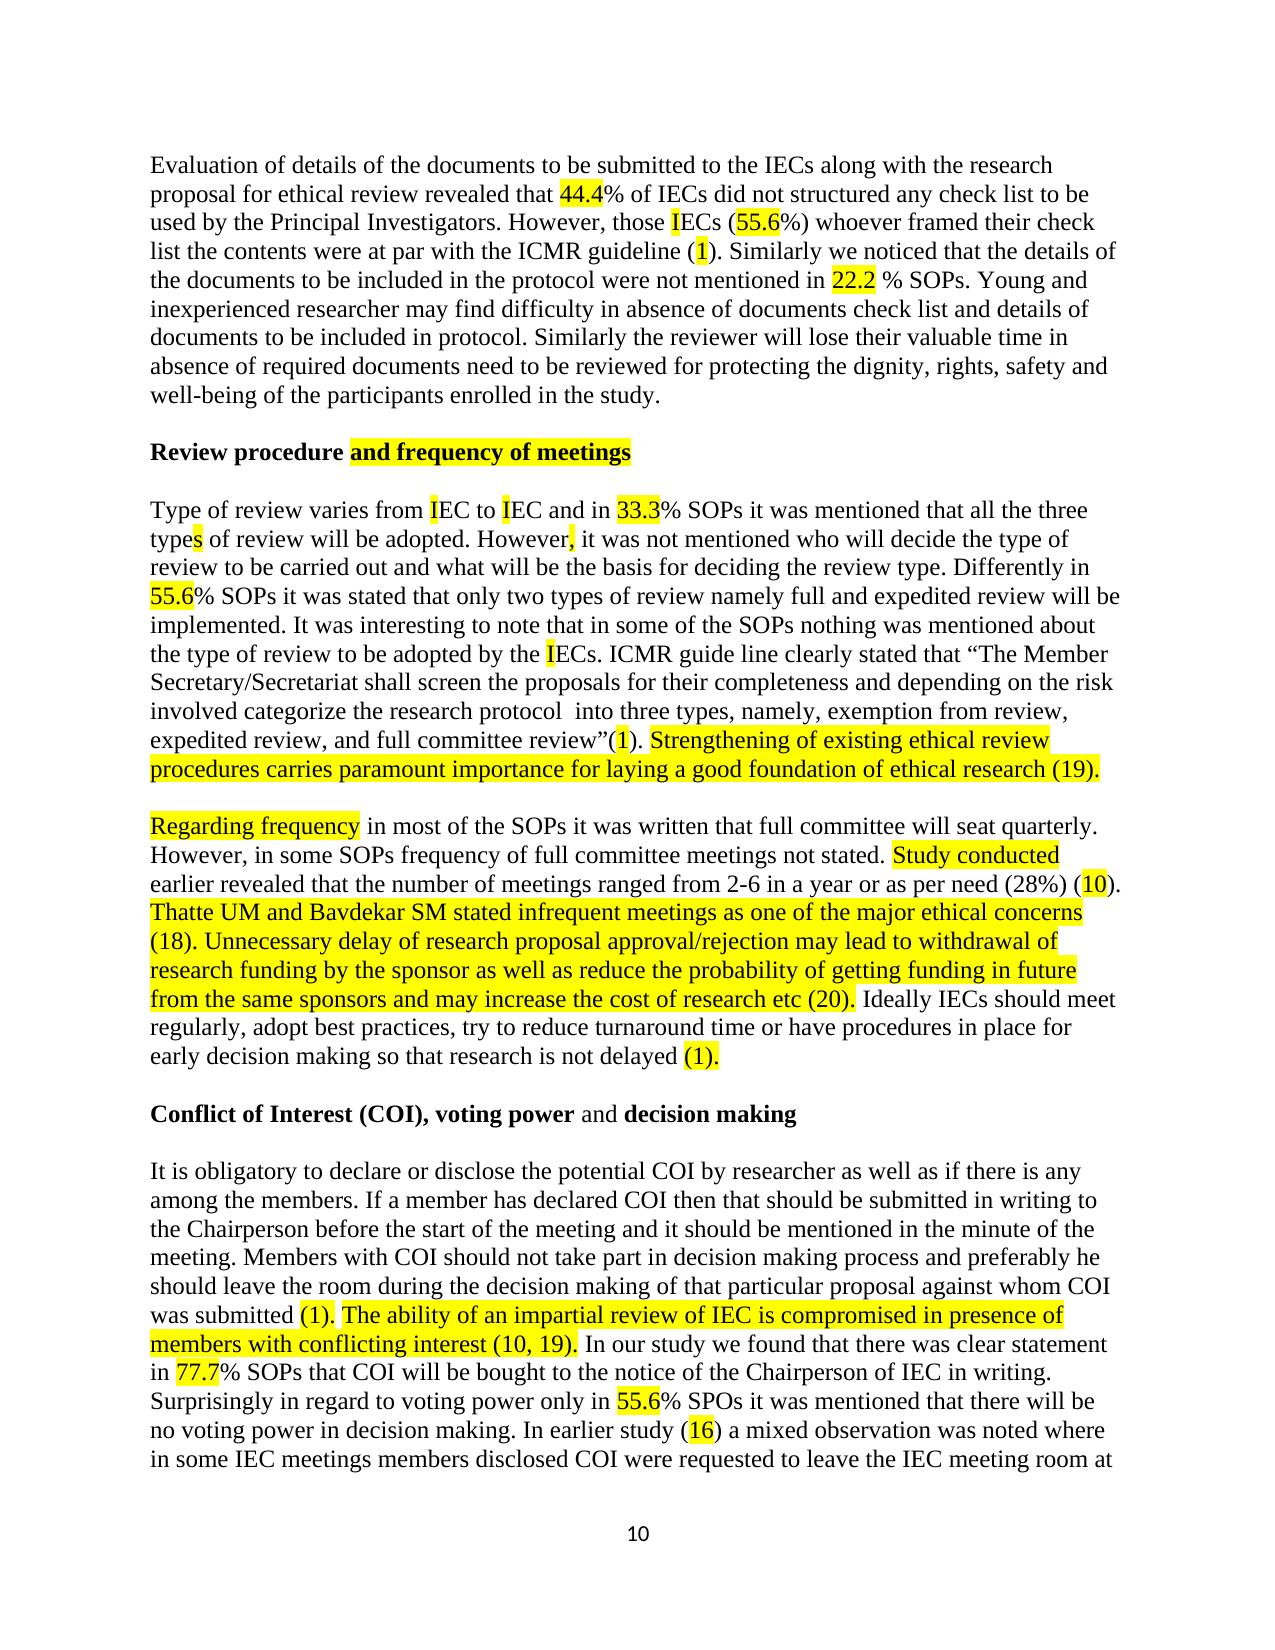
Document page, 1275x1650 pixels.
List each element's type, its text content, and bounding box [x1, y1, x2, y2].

text Regarding frequency in most of the SOPs it was written that full committee will seat quarterly. However, in some SOPs frequency of full committee meetings not stated. Study conducted earlier revealed that the number of meetings ranged from 2-6 in a year or as per need (28%) (10). Thatte UM and Bavdekar SM stated infrequent meetings as one of the major ethical concerns (18). Unnecessary delay of research proposal approval/rejection may lead to withdrawal of research funding by the sponsor as well as reduce the probability of getting funding in future from the same sponsors and may increase the cost of research etc (20). Ideally IECs should meet regularly, adopt best practices, try to reduce turnaround time or have procedures in place for early decision making so that research is not delayed (1). [150, 811, 1125, 1070]
text Conflict of Interest (COI), voting power and decision making [150, 1099, 1125, 1127]
text It is obligatory to declare or disclose the potential COI by researcher as well as if there is any among the members. If a member has declared COI then that should be submitted in writing to the Chairperson before the start of the meeting and it should be mentioned in the minute of the meeting. Members with COI should not take part in decision making process and preferably he should leave the room during the decision making of that particular proposal against whom COI was submitted (1). The ability of an impartial review of IEC is compromised in presence of members with conflicting interest (10, 19). In our study we found that there was clear statement in 77.7% SOPs that COI will be bought to the notice of the Chairperson of IEC in writing. [150, 1156, 1125, 1386]
text Evaluation of details of the documents to be submitted to the IECs along with the research proposal for ethical review revealed that 44.4% of IECs did not structured any check list to be used by the Principal Investigators. However, those IECs (55.6%) whoever framed their check list the contents were at par with the ICMR guideline (1). Similarly we noticed that the details of the documents to be included in the protocol were not mentioned in 22.2 % SOPs. Young and inexperienced researcher may find difficulty in absence of documents check list and details of documents to be included in protocol. Similarly the reviewer will lose their valuable time in absence of required documents need to be reviewed for protecting the dignity, rights, safety and well-being of the participants enrolled in the study. [150, 150, 1125, 409]
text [150, 1386, 1125, 1472]
text Review procedure and frequency of meetings [150, 437, 1125, 466]
text Type of review varies from IEC to IEC and in 33.3% SOPs it was mentioned that all the three types of review will be adopted. However, it was not mentioned who will decide the type of review to be carried out and what will be the basis for deciding the review type. Differently in 55.6% SOPs it was stated that only two types of review namely full and expedited review will be implemented. It was interesting to note that in some of the SOPs nothing was mentioned about the type of review to be adopted by the IECs. ICMR guide line clearly stated that “The Member Secretary/Secretariat shall screen the proposals for their completeness and depending on the risk involved categorize the research protocol into three types, namely, exemption from review, expedited review, and full committee review”(1). Strengthening of existing ethical review procedures carries paramount importance for laying a good foundation of ethical research (19). [150, 495, 1125, 782]
